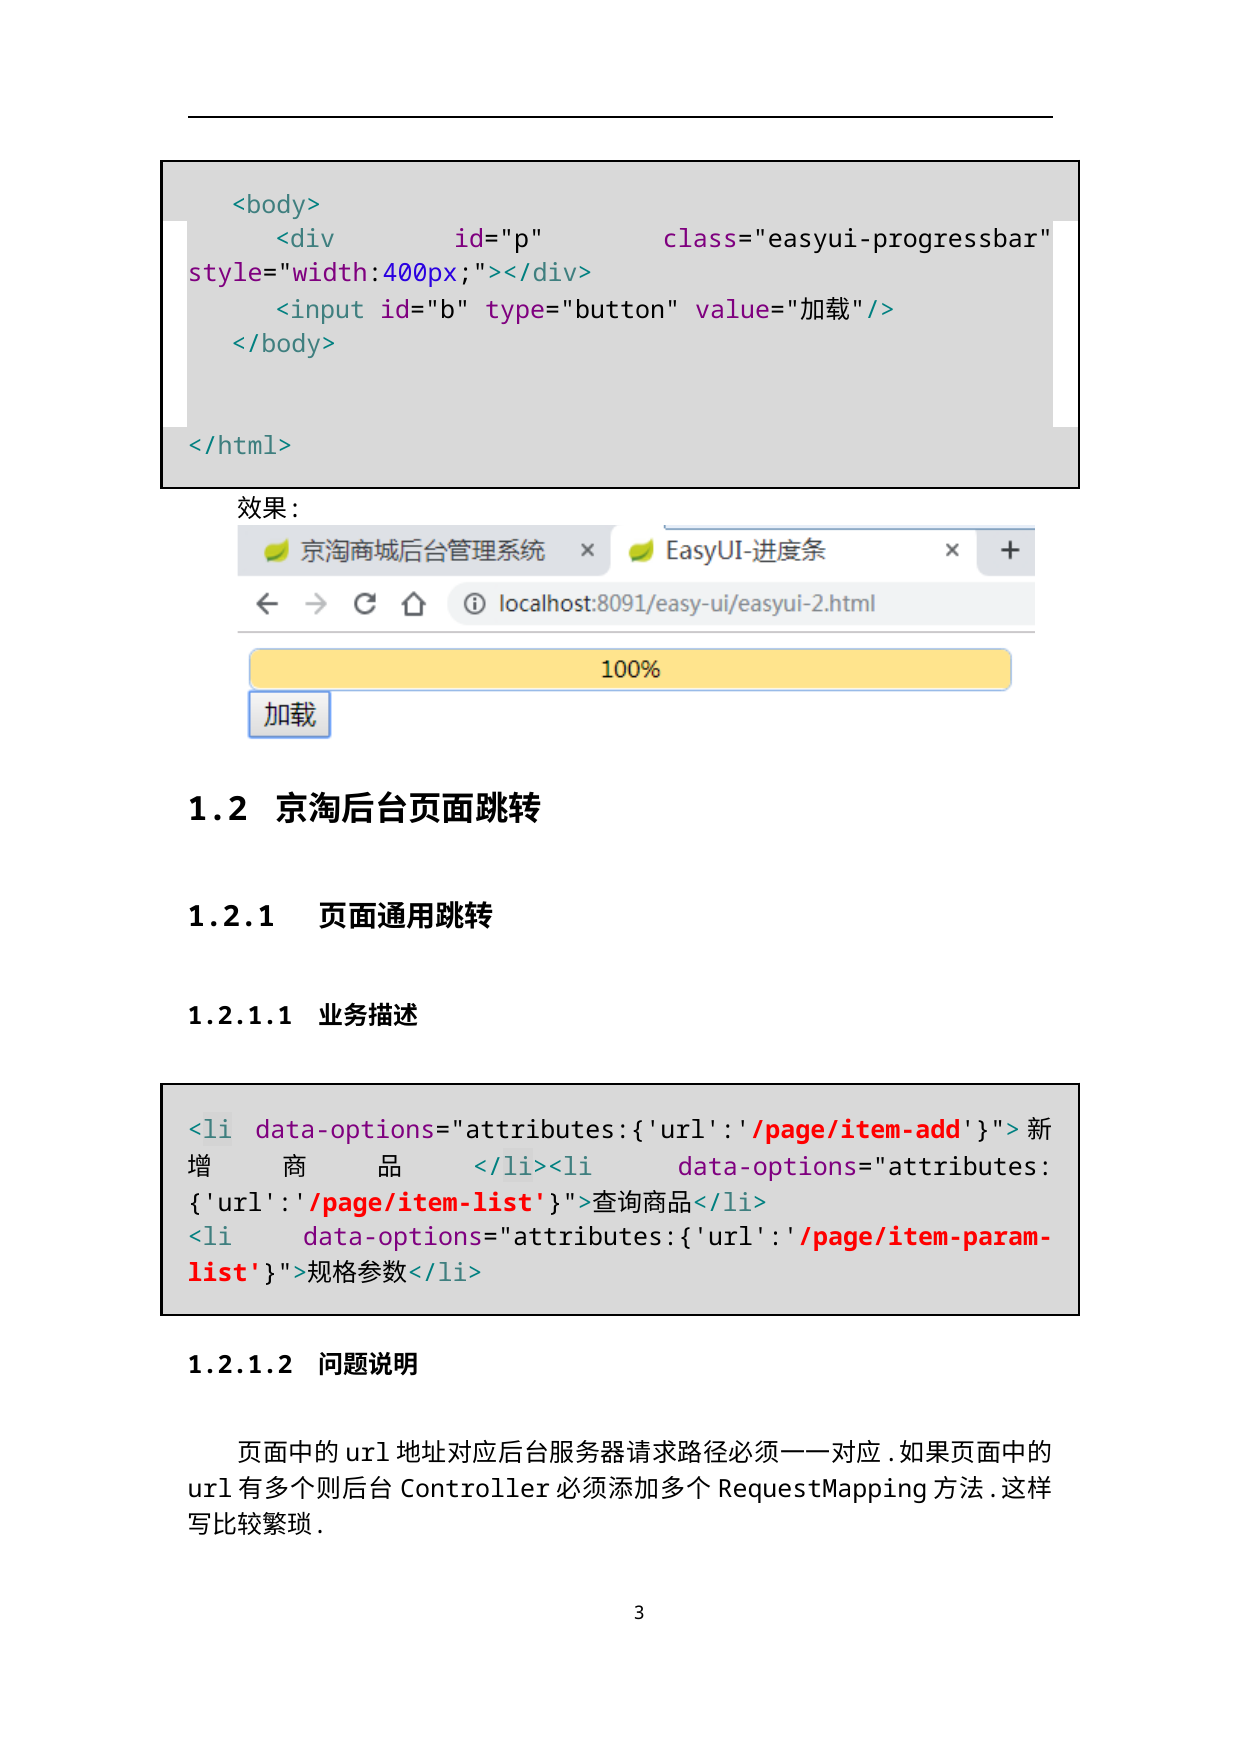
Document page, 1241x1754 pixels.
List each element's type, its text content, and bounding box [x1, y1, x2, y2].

subtitle 京淘后台页面跳转 [187, 782, 1053, 831]
text 效果: [187, 489, 1053, 525]
text </body> [187, 325, 1053, 359]
subtitle 业务描述 [187, 996, 1053, 1032]
text 页面中的url地址对应后台服务器请求路径必须一一对应.如果页面中的url有多个则后台Controller必须添加多个RequestMapping方法.这样写比较繁琐. [187, 1432, 1053, 1541]
text <input id="b" type="button" value="加载"/> [187, 289, 1053, 325]
picture [237, 525, 1035, 756]
text </html> [163, 400, 1078, 487]
text <div id="p" class="easyui-progressbar" style="width:400px;"></div> [187, 221, 1053, 289]
text <li data-options="attributes:{'url':'/page/item-param-list'}">规格参数</li> [163, 1191, 1078, 1314]
text <body> [163, 162, 1078, 221]
text <li data-options="attributes:{'url':'/page/item-add'}">新增商品</li><li data-options="attributes:{'url':'/page/item-list'}">查询商品</li> [163, 1085, 1078, 1191]
subtitle 页面通用跳转 [187, 893, 1053, 935]
subtitle 问题说明 [187, 1345, 1053, 1381]
